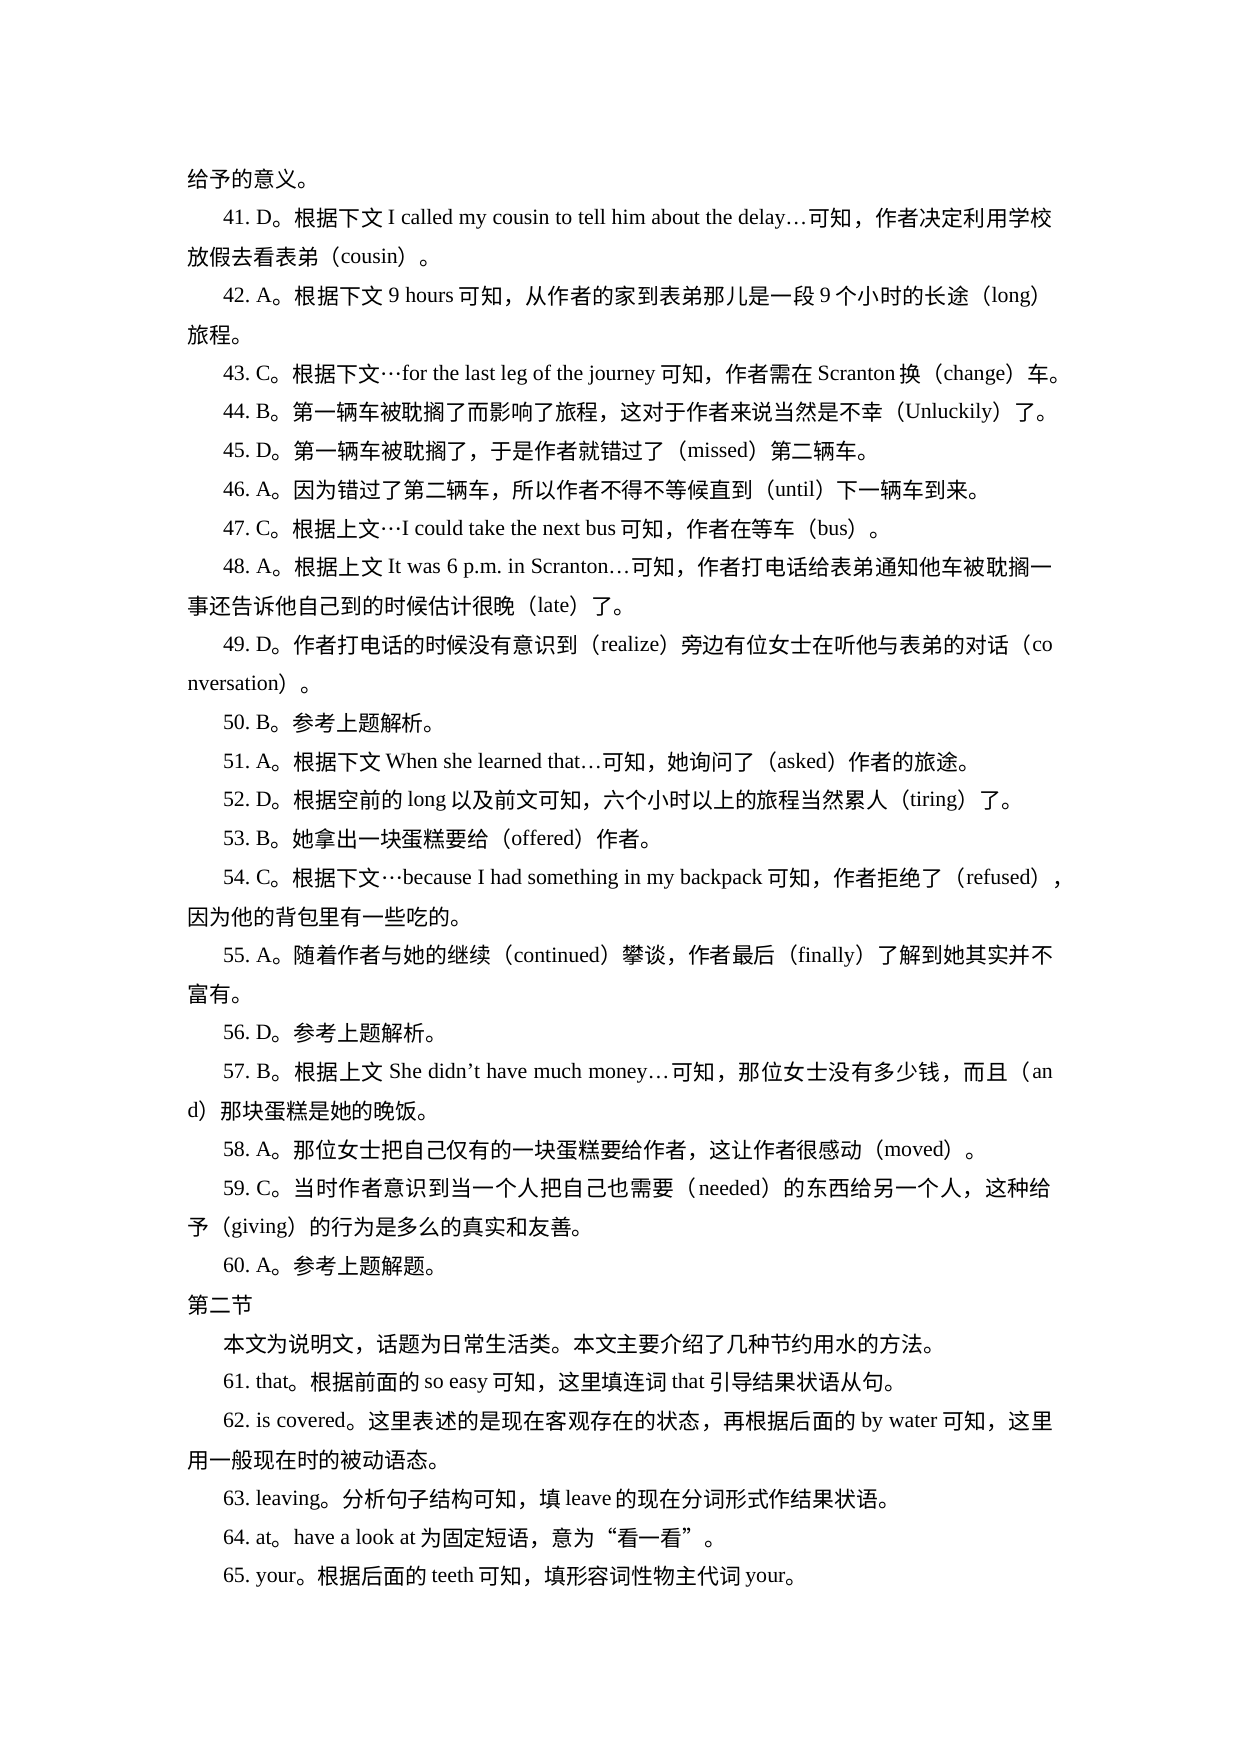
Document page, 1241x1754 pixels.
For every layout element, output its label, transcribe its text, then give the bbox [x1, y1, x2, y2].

text 41. D。根据下文I called my cousin to tell him about the delay…可知，作者决定利用学校放假去看表弟（cousin）。 [187, 201, 1053, 272]
text 61. that。根据前面的so easy可知，这里填连词that引导结果状语从句。 [187, 1365, 1053, 1397]
text 57. B。根据上文She didn’t have much money…可知，那位女士没有多少钱，而且（and）那块蛋糕是她的晚饭。 [187, 1054, 1053, 1126]
text 54. C。根据下文…because I had something in my backpack可知，作者拒绝了（refused），因为他的背包里有一些吃的。 [187, 860, 1053, 932]
text 48. A。根据上文It was 6 p.m. in Scranton…可知，作者打电话给表弟通知他车被耽搁一事还告诉他自己到的时候估计很晚（late）了。 [187, 550, 1053, 621]
text 55. A。随着作者与她的继续（continued）攀谈，作者最后（finally）了解到她其实并不富有。 [187, 938, 1053, 1009]
text 51. A。根据下文When she learned that…可知，她询问了（asked）作者的旅途。 [187, 744, 1053, 777]
text 47. C。根据上文…I could take the next bus可知，作者在等车（bus）。 [187, 511, 1053, 544]
text 44. B。第一辆车被耽搁了而影响了旅程，这对于作者来说当然是不幸（Unluckily）了。 [187, 395, 1053, 427]
text 60. A。参考上题解题。 [187, 1249, 1053, 1281]
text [187, 162, 1053, 194]
text 56. D。参考上题解析。 [187, 1016, 1053, 1048]
text 50. B。参考上题解析。 [187, 705, 1053, 738]
text 45. D。第一辆车被耽搁了，于是作者就错过了（missed）第二辆车。 [187, 434, 1053, 466]
text 52. D。根据空前的long以及前文可知，六个小时以上的旅程当然累人（tiring）了。 [187, 783, 1053, 815]
text 42. A。根据下文9 hours可知，从作者的家到表弟那儿是一段9个小时的长途（long）旅程。 [187, 278, 1053, 350]
text 53. B。她拿出一块蛋糕要给（offered）作者。 [187, 822, 1053, 854]
text 58. A。那位女士把自己仅有的一块蛋糕要给作者，这让作者很感动（moved）。 [187, 1132, 1053, 1165]
text 59. C。当时作者意识到当一个人把自己也需要（needed）的东西给另一个人，这种给予（giving）的行为是多么的真实和友善。 [187, 1171, 1053, 1242]
text 第二节 [187, 1287, 1053, 1320]
text 本文为说明文，话题为日常生活类。本文主要介绍了几种节约用水的方法。 [187, 1326, 1053, 1359]
text 63. leaving。分析句子结构可知，填leave的现在分词形式作结果状语。 [187, 1481, 1053, 1514]
text 46. A。因为错过了第二辆车，所以作者不得不等候直到（until）下一辆车到来。 [187, 472, 1053, 505]
text 64. at。have a look at为固定短语，意为“看一看”。 [187, 1520, 1053, 1553]
text 43. C。根据下文…for the last leg of the journey可知，作者需在Scranton换（change）车。 [187, 356, 1053, 389]
text 62. is covered。这里表述的是现在客观存在的状态，再根据后面的by water可知，这里用一般现在时的被动语态。 [187, 1404, 1053, 1475]
text 49. D。作者打电话的时候没有意识到（realize）旁边有位女士在听他与表弟的对话（conversation）。 [187, 628, 1053, 699]
text 65. your。根据后面的teeth可知，填形容词性物主代词your。 [187, 1559, 1053, 1591]
